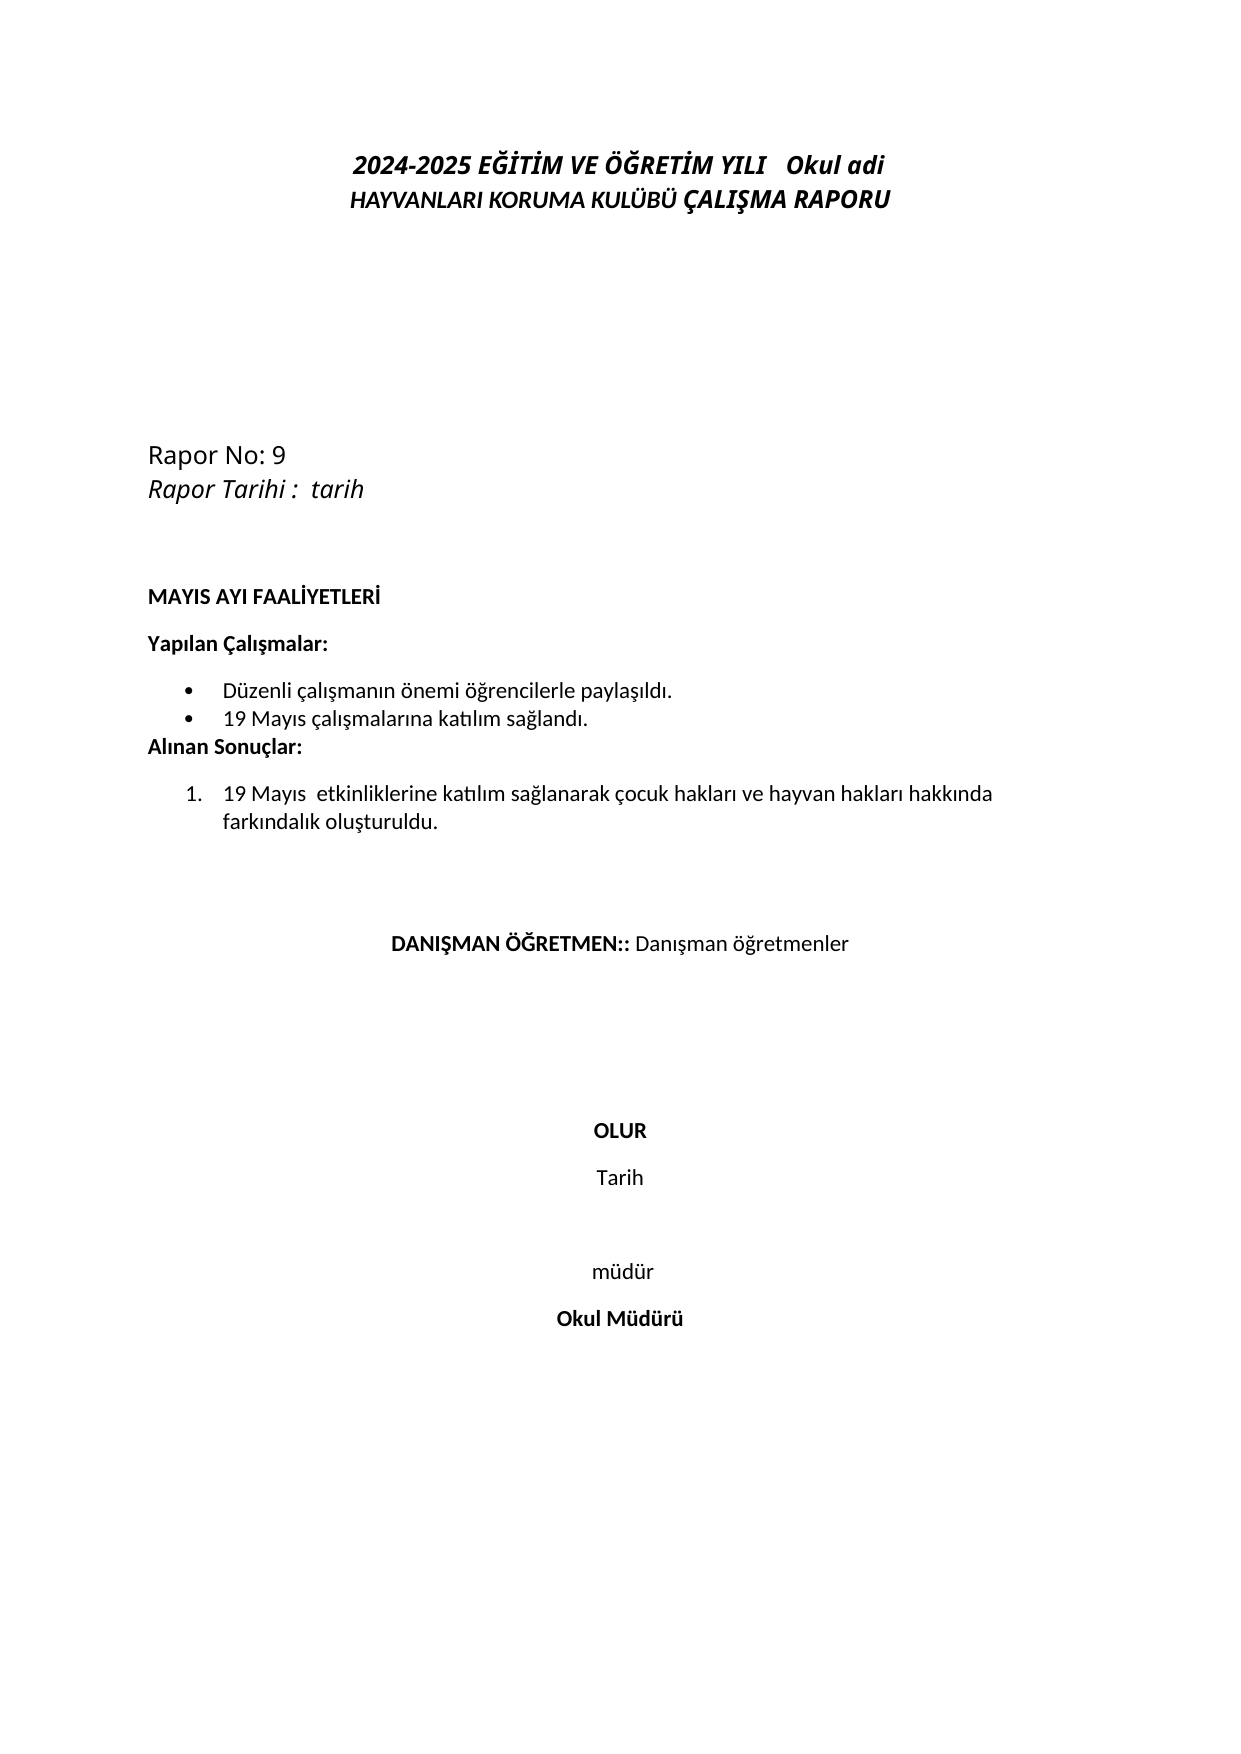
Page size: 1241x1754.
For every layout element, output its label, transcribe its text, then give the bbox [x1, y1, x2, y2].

text Yapılan Çalışmalar: [148, 629, 1093, 657]
list 19 Mayıs çalışmalarına katılım sağlandı. [185, 704, 1093, 732]
list Düzenli çalışmanın önemi öğrencilerle paylaşıldı. [185, 676, 1093, 704]
text DANIŞMAN ÖĞRETMEN:: [148, 929, 1093, 957]
text Alınan Sonuçlar: [148, 732, 1093, 760]
text 2024-2025 EĞİTİM VE ÖĞRETİM YILI HAYVANLARI KORUMA KULÜBÜ ÇALIŞMA RAPORU [148, 148, 1093, 216]
text Okul Müdürü [148, 1304, 1093, 1332]
text MAYIS AYI FAALİYETLERİ [148, 582, 1093, 611]
text Rapor No: 9 Rapor Tarihi : [148, 403, 1093, 505]
list 19 Mayıs etkinliklerine katılım sağlanarak çocuk hakları ve hayvan hakları hakkında farkındalık oluşturuldu. [185, 779, 1093, 835]
text OLUR [148, 1116, 1093, 1144]
